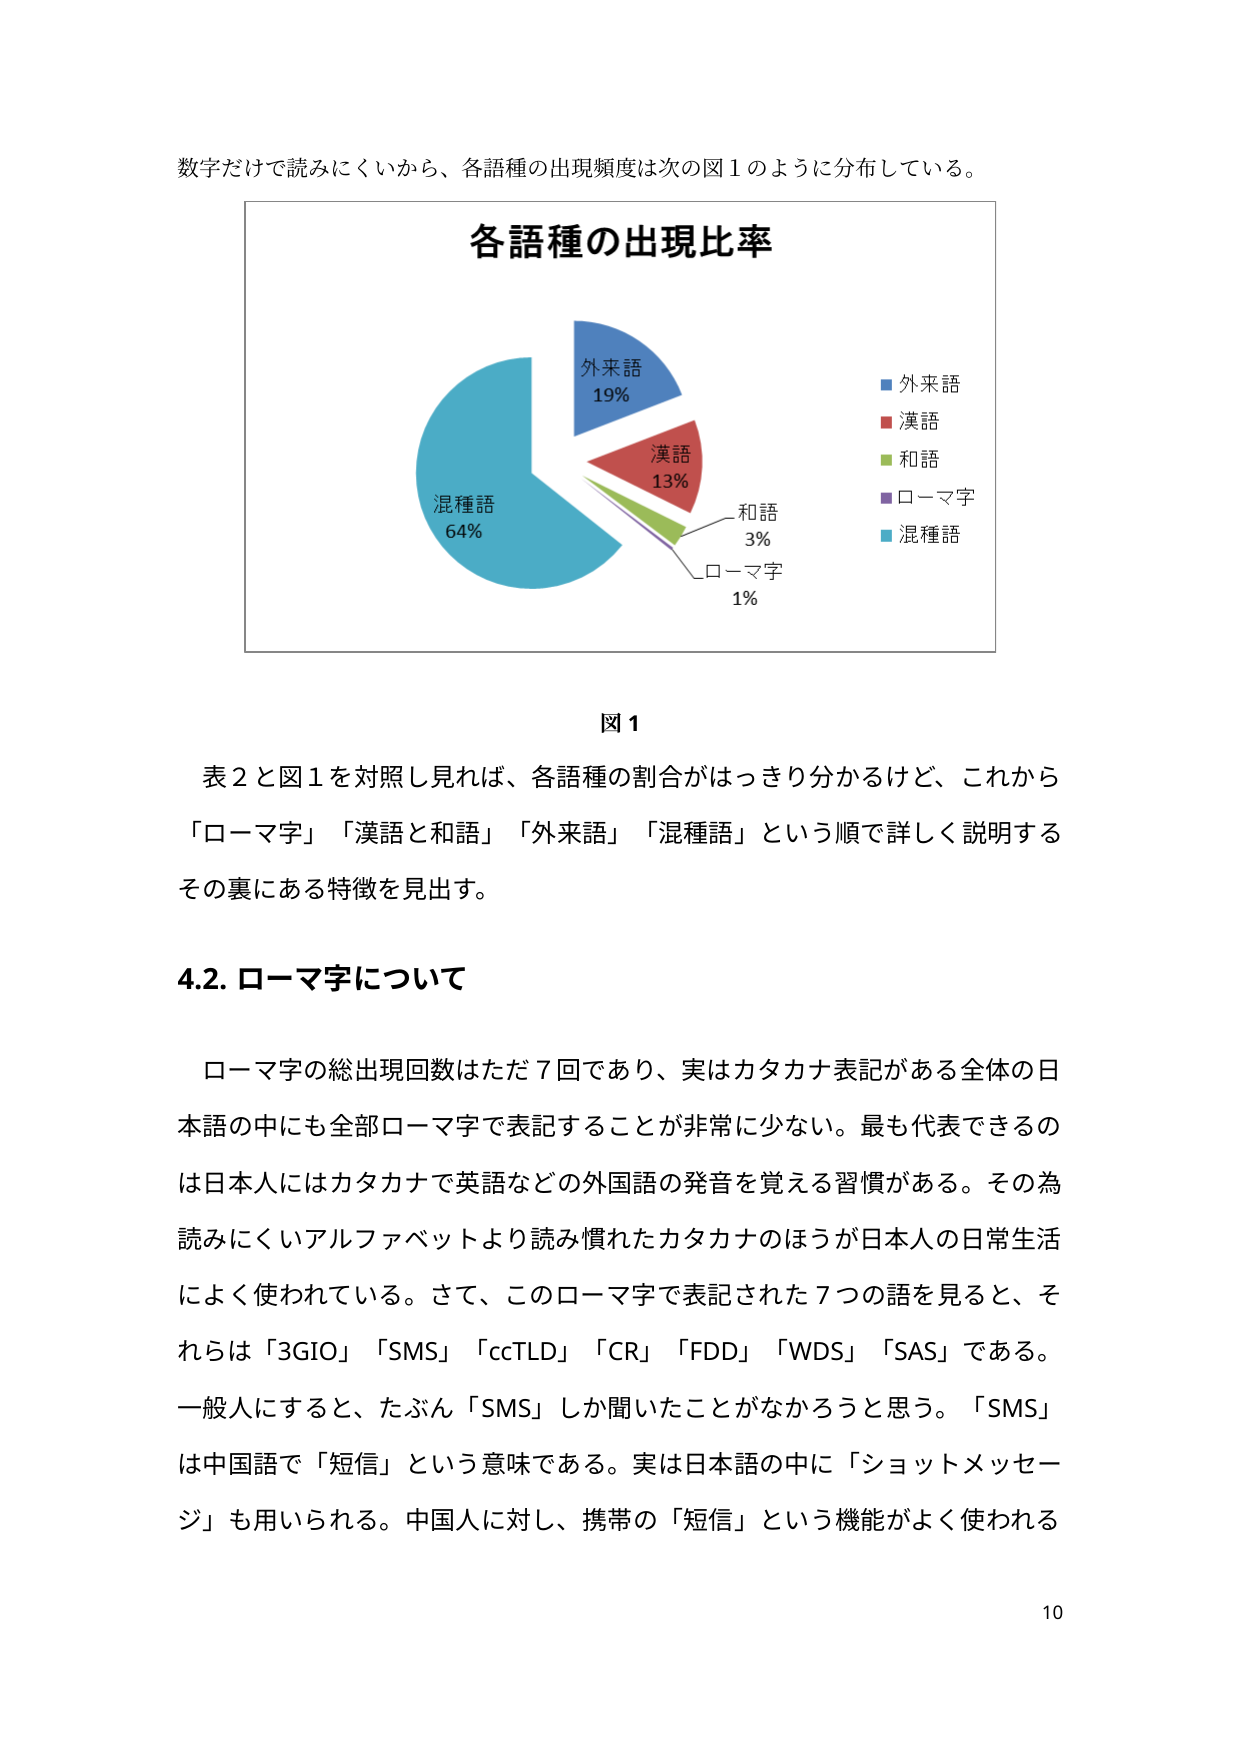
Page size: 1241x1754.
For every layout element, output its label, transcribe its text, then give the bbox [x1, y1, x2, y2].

text 図 1 [177, 703, 1063, 741]
text 数字だけで読みにくいから、各語種の出現頻度は次の図１のように分布している。 [177, 148, 1063, 185]
subtitle ローマ字について [177, 939, 1063, 1014]
text 表２と図１を対照し見れば、各語種の割合がはっきり分かるけど、これから「ローマ字」「漢語と和語」「外来語」「混種語」という順で詳しく説明する。その裏にある特徴を見出す。 [177, 757, 1063, 907]
picture [244, 201, 997, 653]
